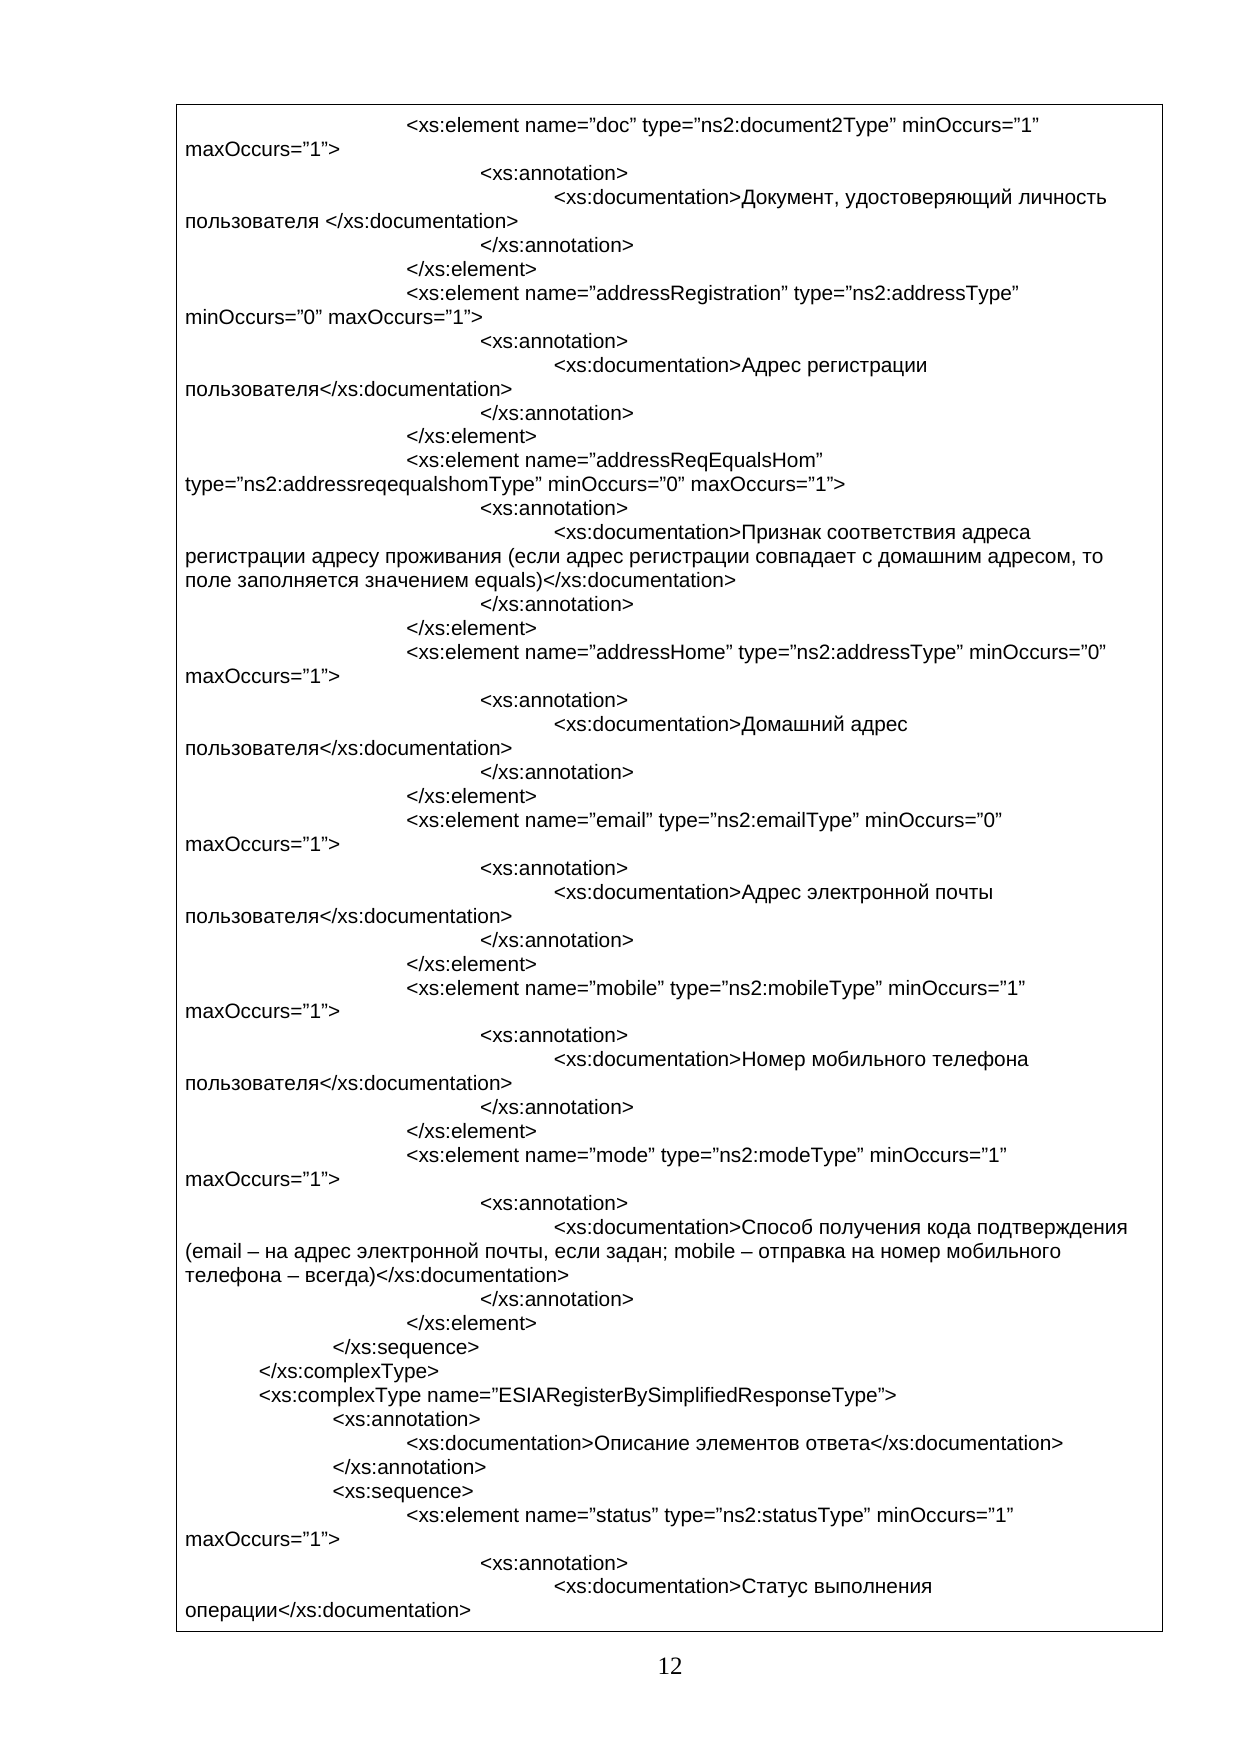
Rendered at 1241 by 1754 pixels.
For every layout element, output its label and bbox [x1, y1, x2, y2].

table_header [177, 105, 1162, 1631]
